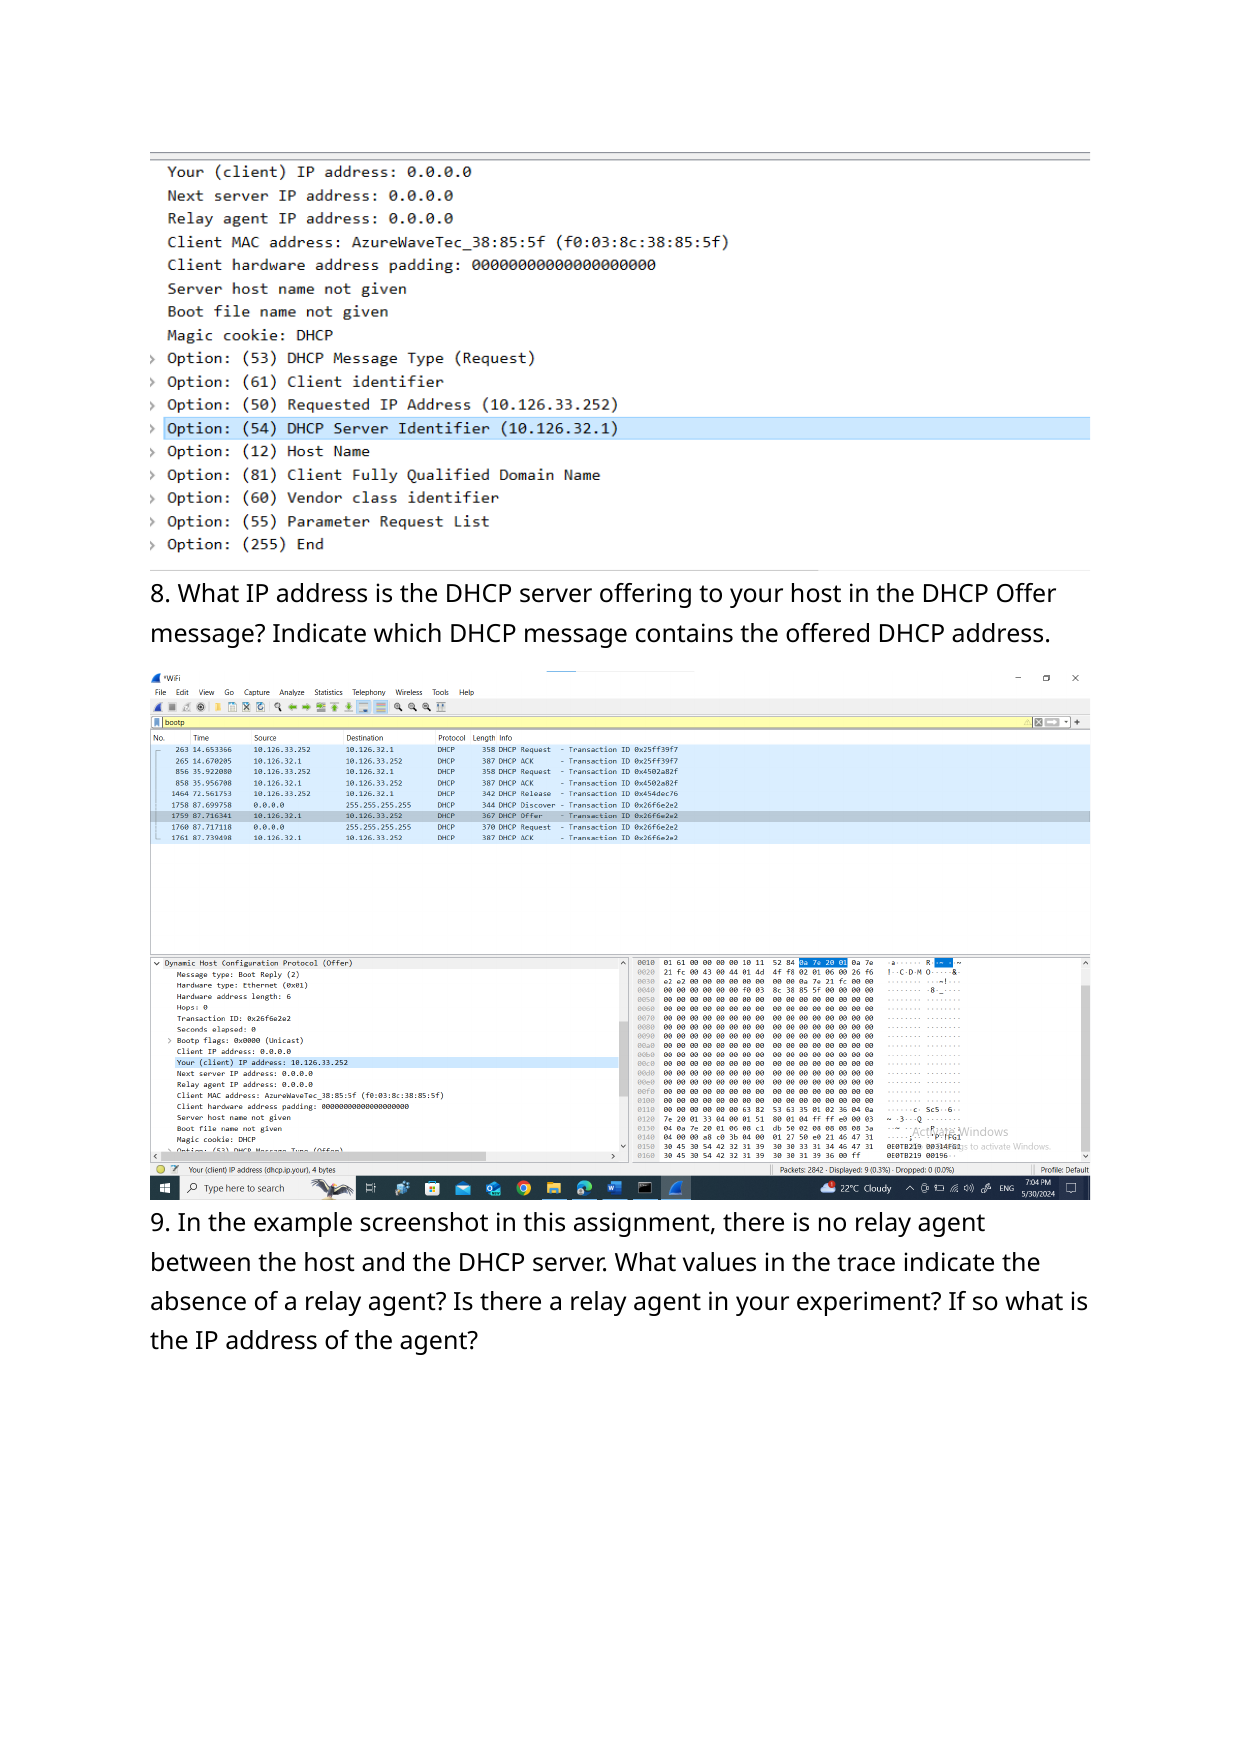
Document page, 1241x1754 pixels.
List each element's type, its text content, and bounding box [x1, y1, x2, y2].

picture [150, 150, 1091, 571]
text 8. What IP address is the DHCP server offering to your host in the DHCP Offer message? Indicate which DHCP message contains the offered DHCP address. [150, 571, 1090, 649]
picture [150, 671, 1091, 1200]
text 9. In the example screenshot in this assignment, there is no relay agent between the host and the DHCP server. What values in the trace indicate the absence of a relay agent? Is there a relay agent in your experiment? If so what is the IP address of the agent? [150, 1200, 1090, 1357]
